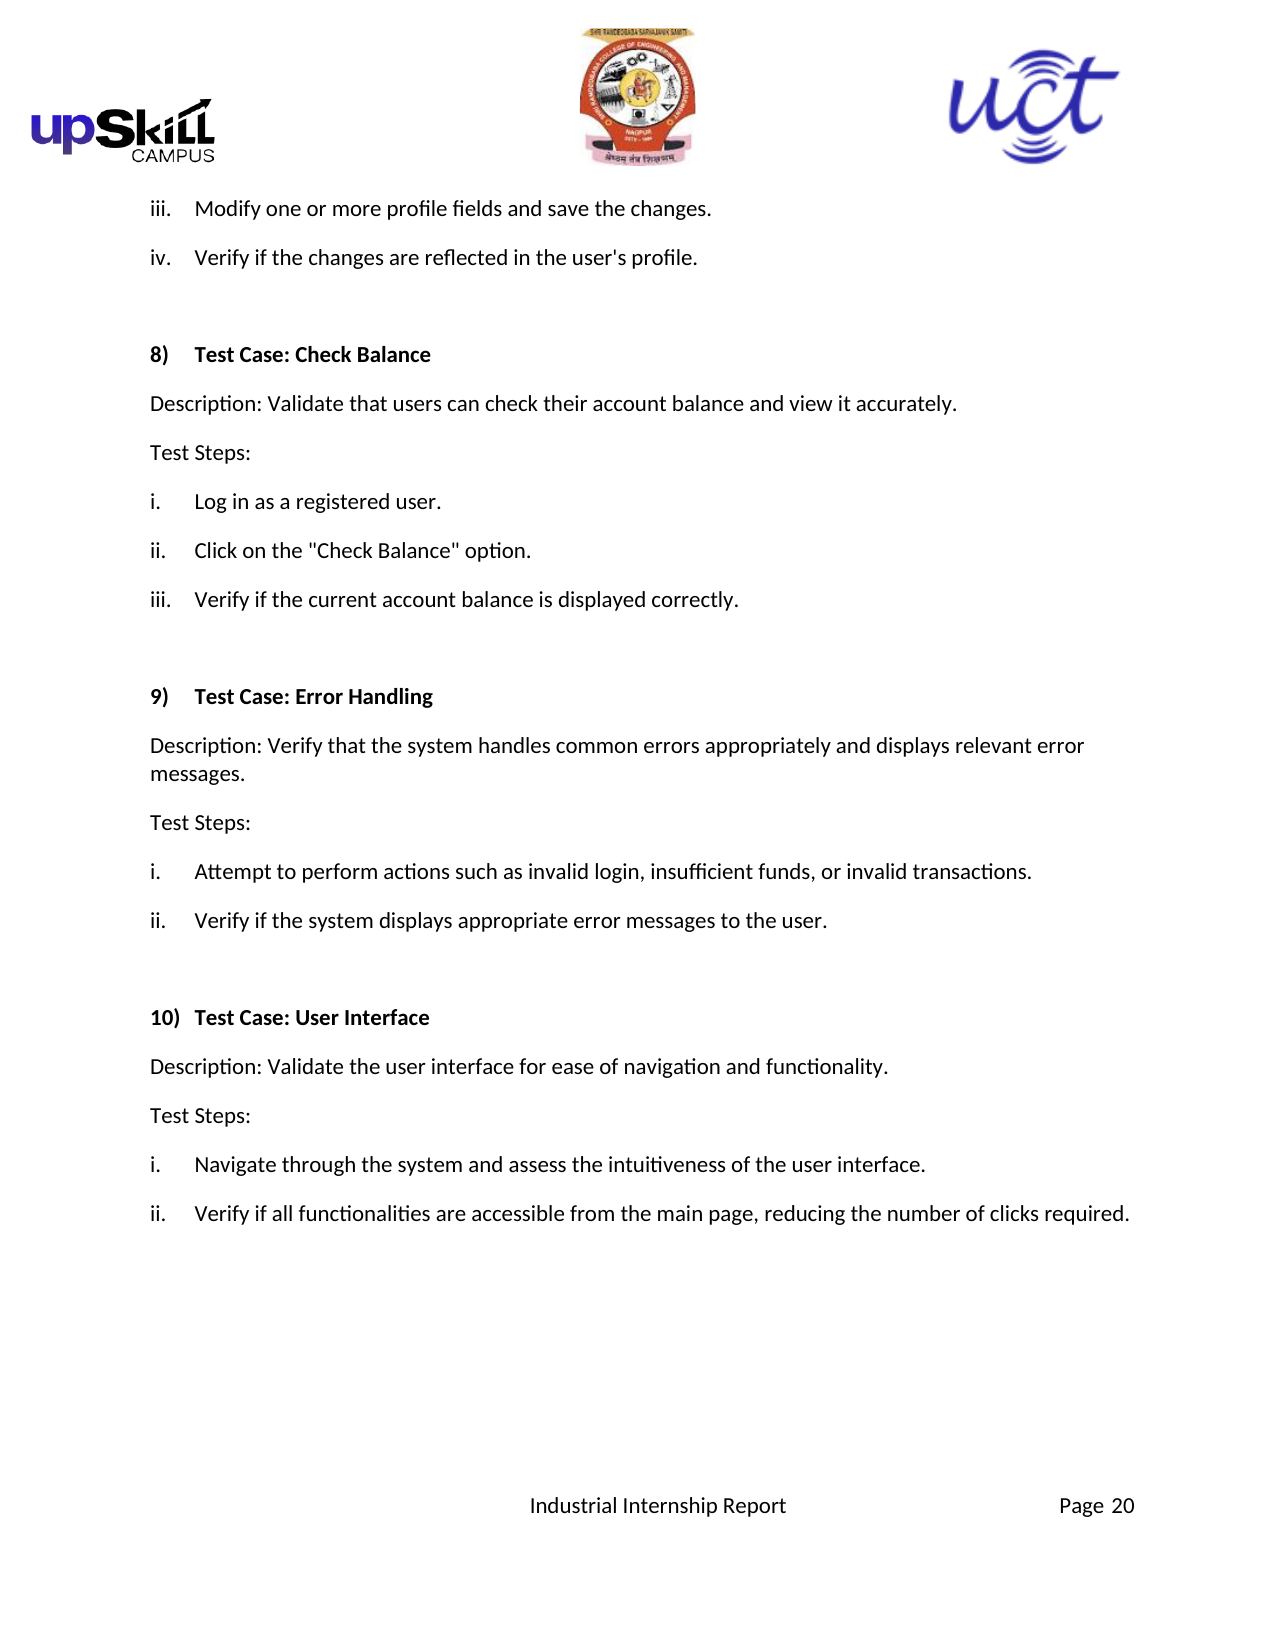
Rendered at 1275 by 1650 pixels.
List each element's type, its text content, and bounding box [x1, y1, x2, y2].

list Navigate through the system and assess the intuitiveness of the user interface. [150, 1150, 1134, 1178]
list Log in as a registered user. [150, 487, 1134, 515]
list Test Case: User Interface [150, 1003, 1134, 1032]
text Test Steps: [150, 1101, 1134, 1129]
list Verify if all functionalities are accessible from the main page, reducing the number of clicks required. [150, 1199, 1134, 1227]
list Test Case: Error Handling [150, 682, 1134, 710]
list Verify if the system displays appropriate error messages to the user. [150, 906, 1134, 934]
list Test Case: Check Balance [150, 340, 1134, 368]
list Verify if the current account balance is displayed correctly. [150, 585, 1134, 613]
list Click on the "Check Balance" option. [150, 536, 1134, 564]
list Verify if the changes are reflected in the user's profile. [150, 243, 1134, 271]
text Description: Validate that users can check their account balance and view it accurately. [150, 389, 1134, 417]
picture [0, 86, 246, 166]
text Description: Validate the user interface for ease of navigation and functionality. [150, 1052, 1134, 1080]
list Modify one or more profile fields and save the changes. [150, 194, 1134, 222]
text Description: Verify that the system handles common errors appropriately and displays relevant error messages. [150, 731, 1134, 787]
list Attempt to perform actions such as invalid login, insufficient funds, or invalid transactions. [150, 857, 1134, 885]
text Test Steps: [150, 808, 1134, 836]
text Test Steps: [150, 438, 1134, 466]
picture [946, 40, 1125, 166]
picture [579, 28, 696, 166]
